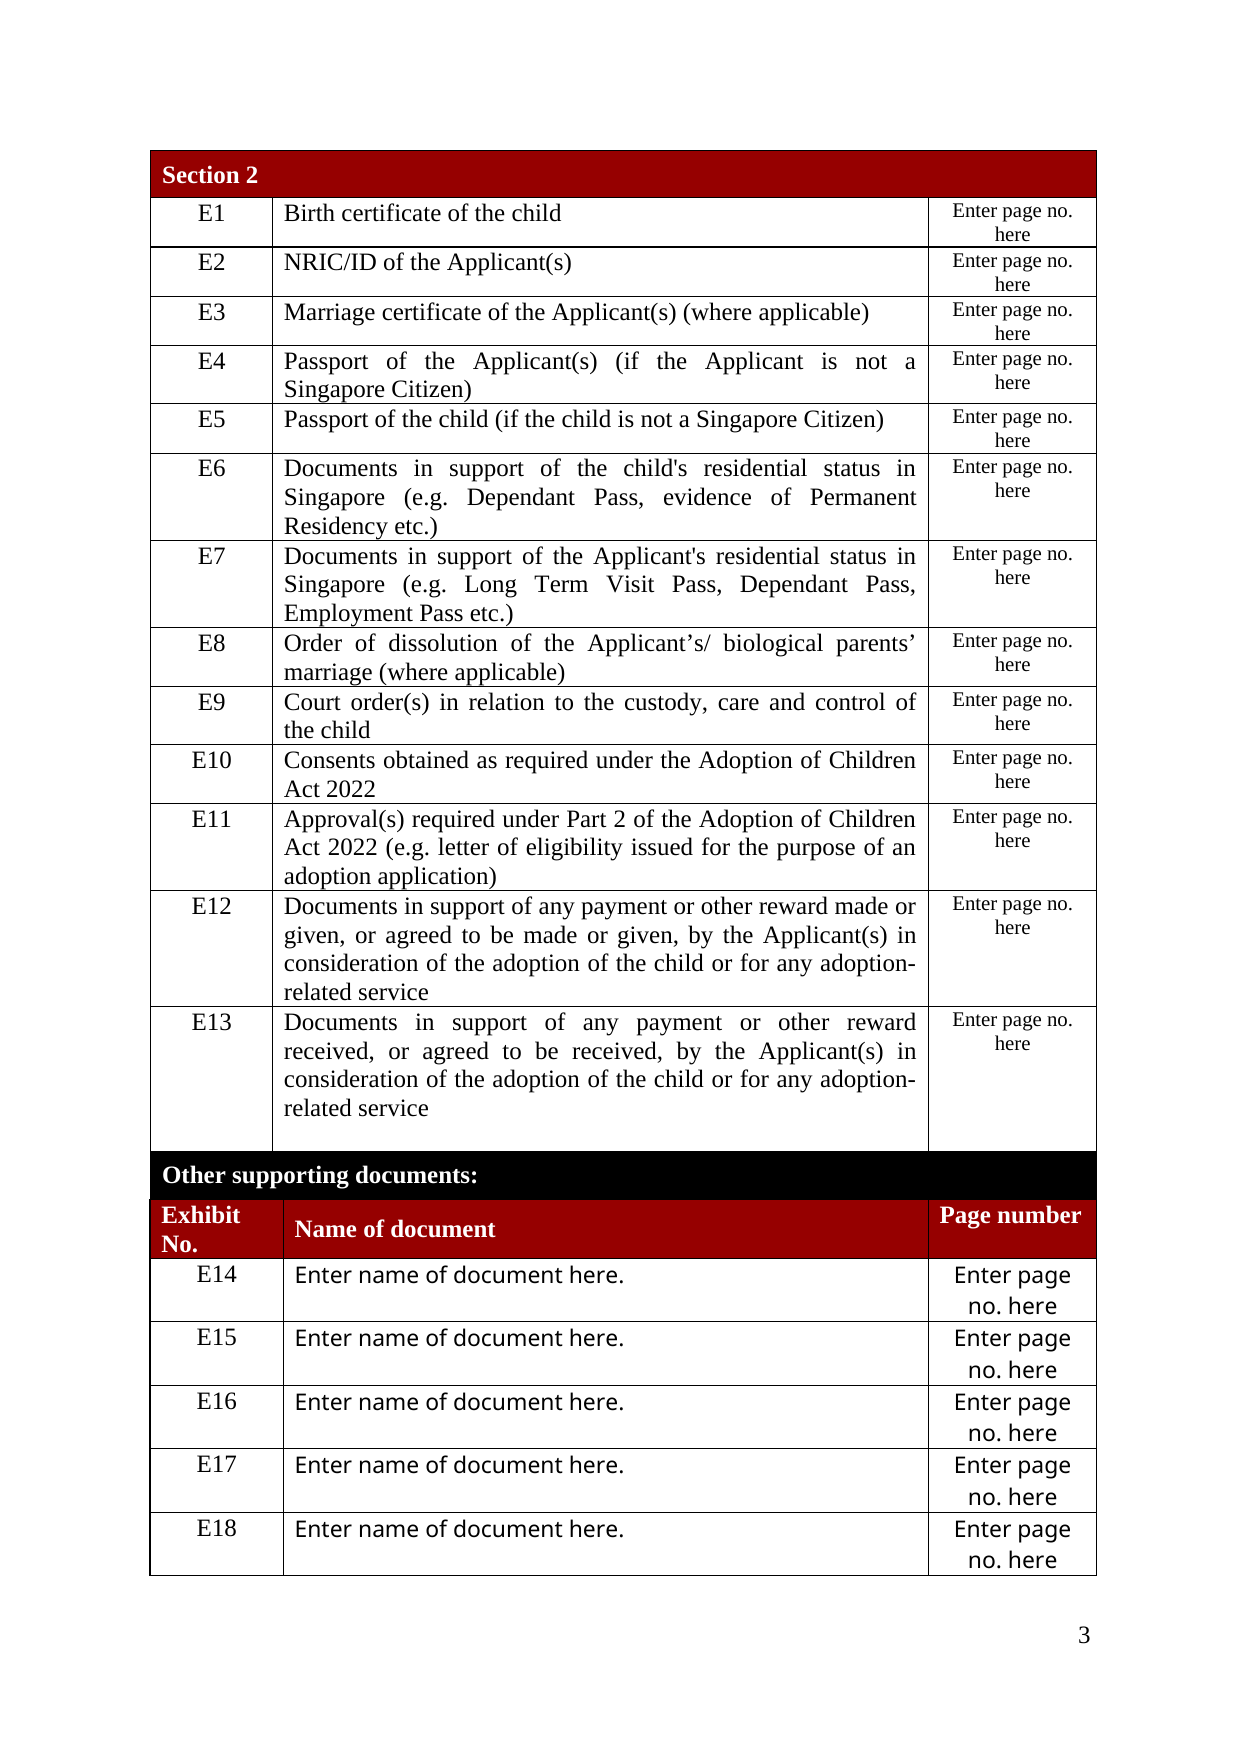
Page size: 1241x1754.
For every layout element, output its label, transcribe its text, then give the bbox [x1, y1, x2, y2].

table_cell E9 [151, 687, 272, 744]
table_cell Section 2 [151, 151, 1096, 197]
table_cell Marriage certificate of the Applicant(s) (where applicable) [273, 297, 928, 345]
table_cell Other supporting documents: [151, 1152, 1096, 1198]
table_cell Documents in support of any payment or other reward received, or agreed to be received, by the Applicant(s) in consideration of the adoption of the child or for any adoption-related service [273, 1007, 928, 1151]
table_cell Documents in support of the Applicant's residential status in Singapore (e.g. Long Term Visit Pass, Dependant Pass, Employment Pass etc.) [273, 541, 928, 627]
table_cell E8 [151, 628, 272, 686]
table_cell Documents in support of any payment or other reward made or given, or agreed to be made or given, by the Applicant(s) in consideration of the adoption of the child or for any adoption-related service [273, 891, 928, 1006]
table_header Exhibit No. [151, 1200, 283, 1258]
table_cell E3 [151, 297, 272, 345]
table_cell Passport of the child (if the child is not a Singapore Citizen) [273, 404, 928, 452]
table_cell NRIC/ID of the Applicant(s) [273, 248, 928, 296]
table_cell E1 [151, 198, 272, 246]
table_cell Order of dissolution of the Applicant’s/ biological parents’ marriage (where applicable) [273, 628, 928, 686]
table_cell Approval(s) required under Part 2 of the Adoption of Children Act 2022 (e.g. letter of eligibility issued for the purpose of an adoption application) [273, 804, 928, 890]
table_cell E13 [151, 1007, 272, 1151]
table_cell E6 [151, 454, 272, 540]
table_cell E16 [151, 1386, 283, 1448]
table_cell E15 [151, 1322, 283, 1385]
table_cell E5 [151, 404, 272, 452]
table_cell E17 [151, 1449, 283, 1512]
table_cell Court order(s) in relation to the custody, care and control of the child [273, 687, 928, 744]
table_cell E7 [151, 541, 272, 627]
table_cell E11 [151, 804, 272, 890]
table_cell Birth certificate of the child [273, 198, 928, 246]
table_cell E14 [151, 1259, 283, 1321]
table_header Page number [929, 1200, 1096, 1258]
table_cell E12 [151, 891, 272, 1006]
table_header Name of document [284, 1200, 928, 1258]
table_cell Documents in support of the child's residential status in Singapore (e.g. Dependant Pass, evidence of Permanent Residency etc.) [273, 454, 928, 540]
table_cell Consents obtained as required under the Adoption of Children Act 2022 [273, 745, 928, 803]
table_cell E2 [151, 248, 272, 296]
table_cell E10 [151, 745, 272, 803]
table_cell Passport of the Applicant(s) (if the Applicant is not a Singapore Citizen) [273, 346, 928, 403]
table_cell E4 [151, 346, 272, 403]
table_cell E18 [151, 1513, 283, 1575]
